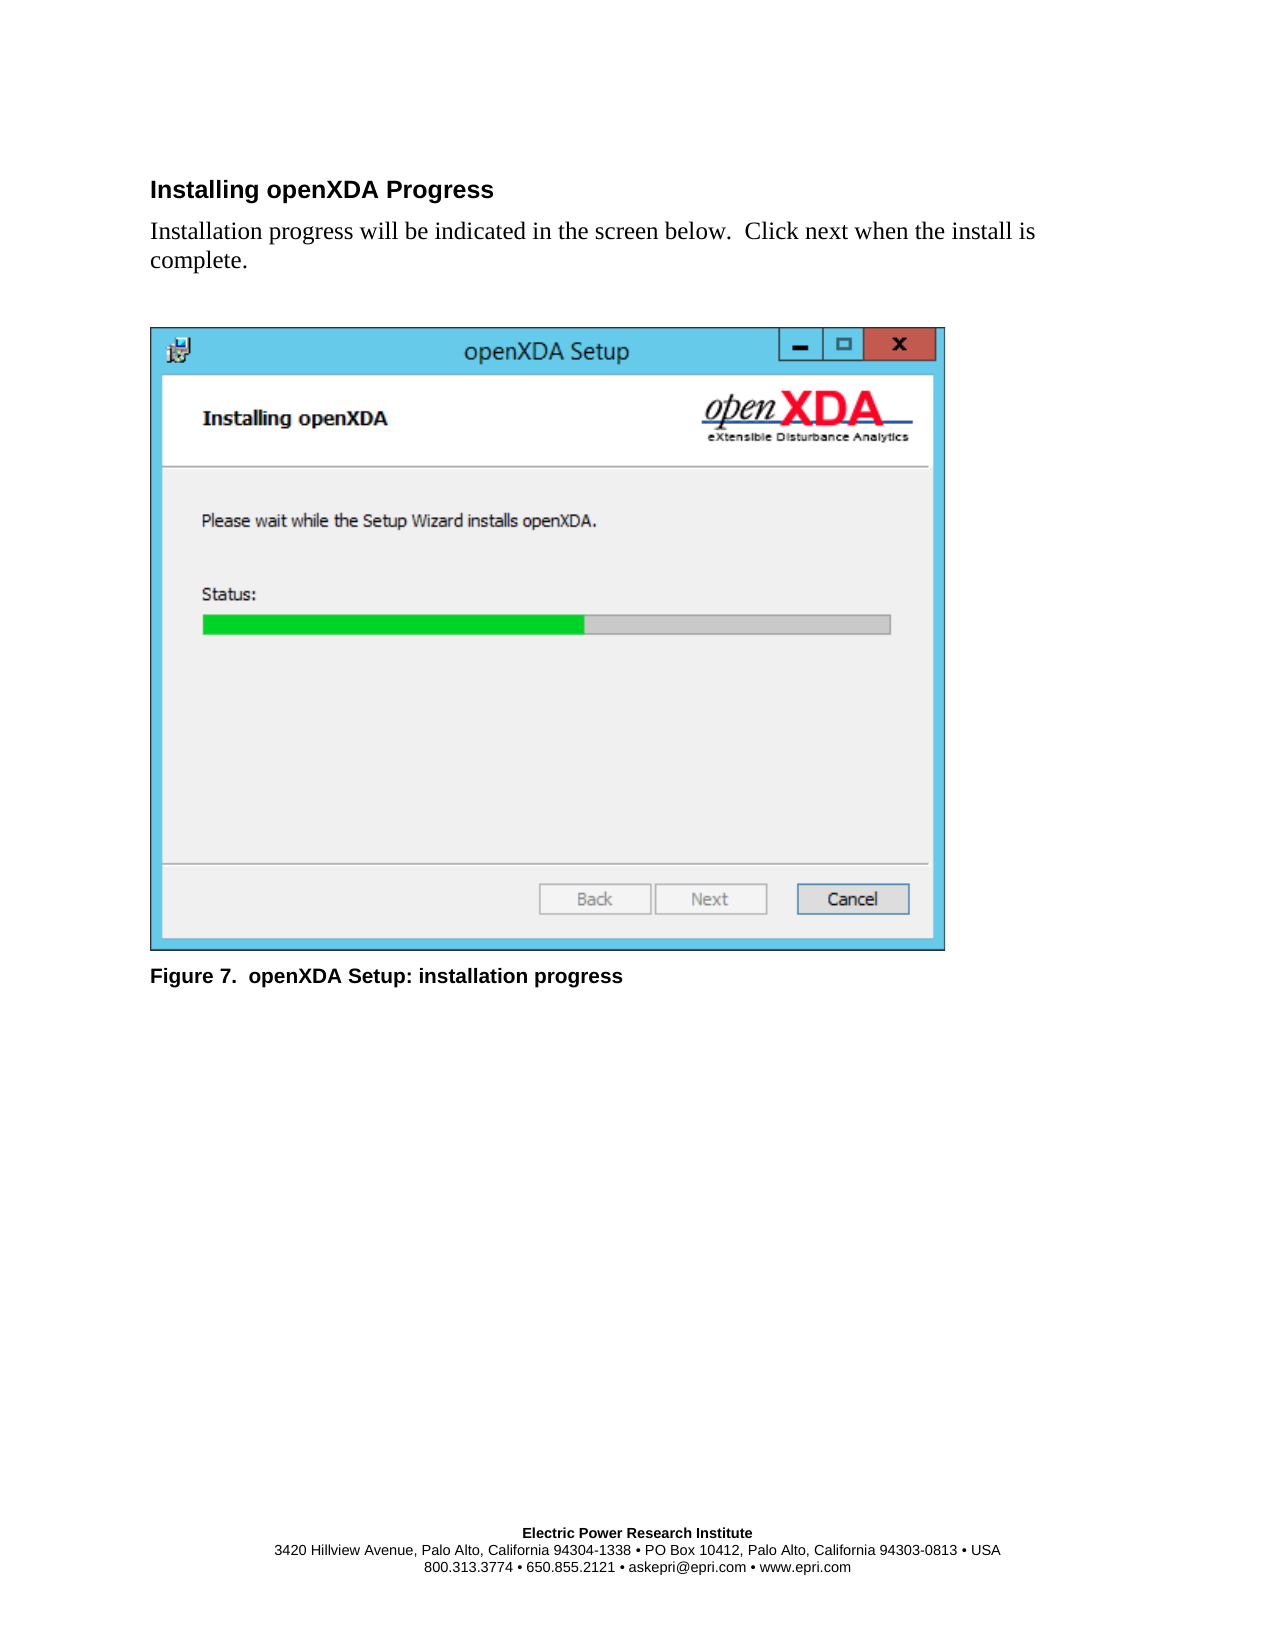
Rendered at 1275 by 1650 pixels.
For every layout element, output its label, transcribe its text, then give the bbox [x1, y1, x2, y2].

text Installation progress will be indicated in the screen below. Click next when the install is complete. [150, 216, 1125, 274]
picture [150, 327, 946, 951]
subtitle Installing openXDA Progress [150, 175, 1125, 204]
